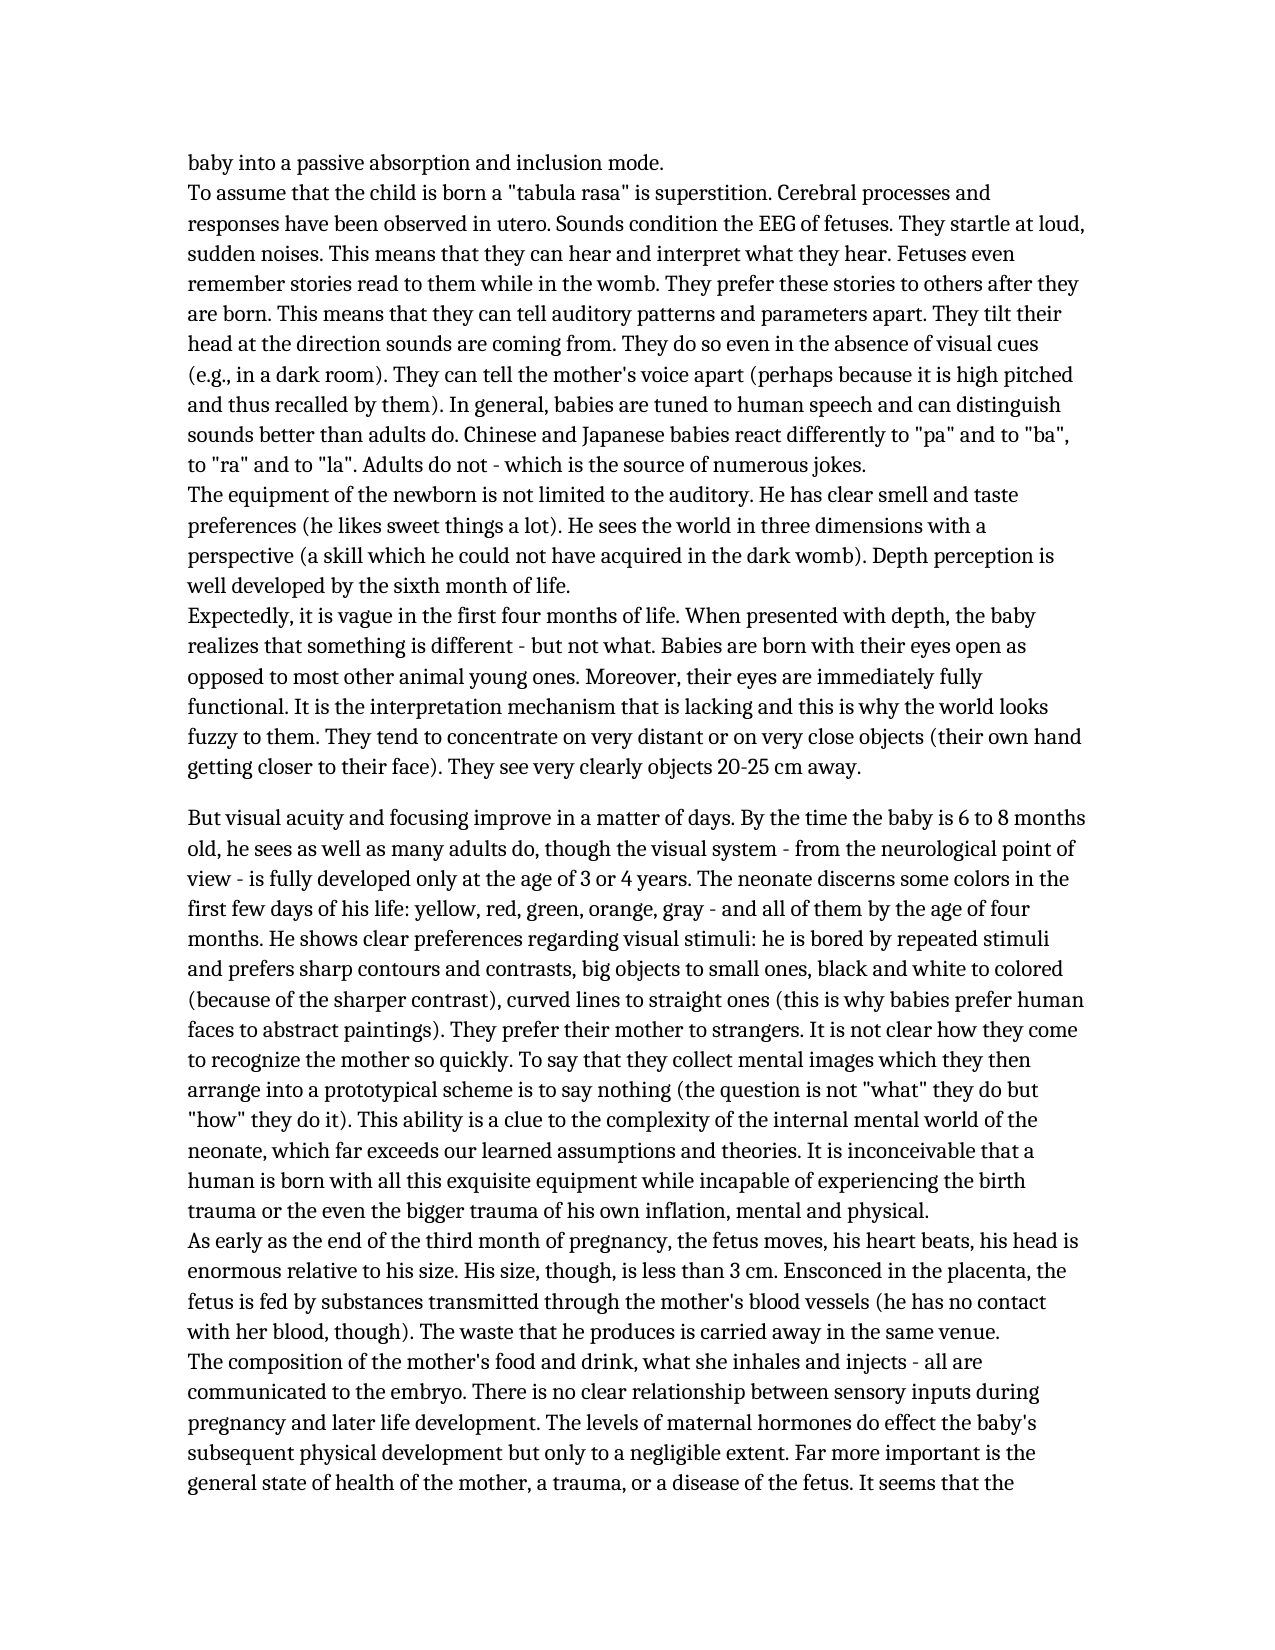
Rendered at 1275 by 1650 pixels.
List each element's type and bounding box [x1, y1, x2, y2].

text [187, 150, 1087, 781]
text [187, 805, 1087, 1496]
